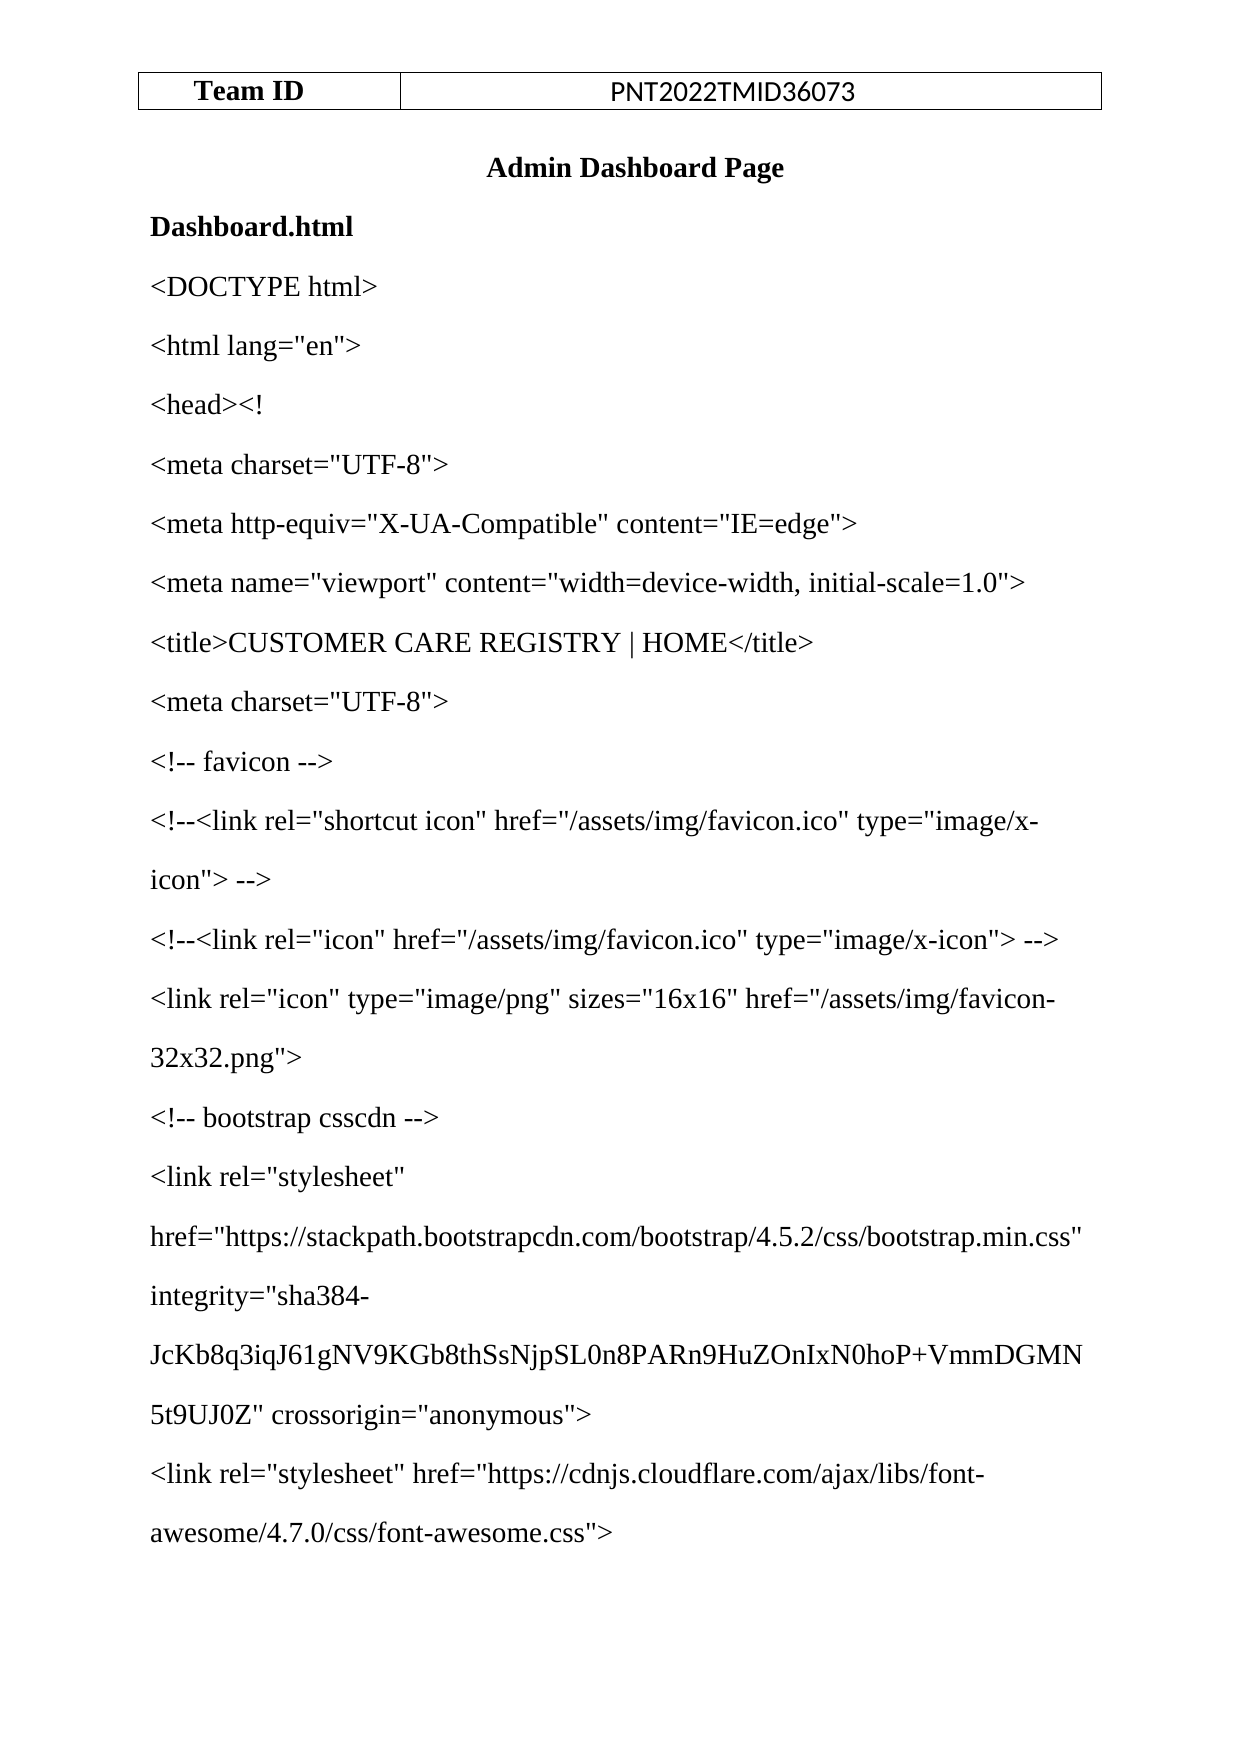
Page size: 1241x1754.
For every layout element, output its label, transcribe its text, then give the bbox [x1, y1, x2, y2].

text <!-- bootstrap csscdn --> [150, 1100, 1090, 1133]
text <meta charset="UTF-8"> [150, 447, 1090, 480]
text href="https://stackpath.bootstrapcdn.com/bootstrap/4.5.2/css/bootstrap.min.css" [150, 1219, 1090, 1252]
text <title>CUSTOMER CARE REGISTRY | HOME</title> [150, 625, 1090, 658]
table_header Team ID [139, 73, 400, 108]
text <!-- favicon --> [150, 744, 1090, 777]
text <DOCTYPE html> [150, 269, 1090, 302]
text <meta name="viewport" content="width=device-width, initial-scale=1.0"> [150, 566, 1090, 599]
text <meta charset="UTF-8"> [150, 684, 1090, 718]
text <head><! [150, 387, 1090, 421]
text integrity="sha384- [150, 1278, 1090, 1312]
text <!--<link rel="shortcut icon" href="/assets/img/favicon.ico" type="image/x- [150, 803, 1090, 837]
text 5t9UJ0Z" crossorigin="anonymous"> [150, 1397, 1090, 1430]
text JcKb8q3iqJ61gNV9KGb8thSsNjpSL0n8PARn9HuZOnIxN0hoP+VmmDGMN [150, 1337, 1090, 1371]
text awesome/4.7.0/css/font-awesome.css"> [150, 1516, 1090, 1549]
text <link rel="stylesheet" href="https://cdnjs.cloudflare.com/ajax/libs/font- [150, 1456, 1090, 1490]
text <meta http-equiv="X-UA-Compatible" content="IE=edge"> [150, 506, 1090, 540]
text <html lang="en"> [150, 328, 1090, 362]
text 32x32.png"> [150, 1041, 1090, 1074]
text <!--<link rel="icon" href="/assets/img/favicon.ico" type="image/x-icon"> --> [150, 922, 1090, 955]
text icon"> --> [150, 862, 1090, 896]
text Dashboard.html [150, 209, 1090, 243]
text <link rel="stylesheet" [150, 1159, 1090, 1193]
text Admin Dashboard Page [150, 150, 1090, 183]
text <link rel="icon" type="image/png" sizes="16x16" href="/assets/img/favicon- [150, 981, 1090, 1015]
table_header PNT2022TMID36073 [401, 73, 1101, 108]
